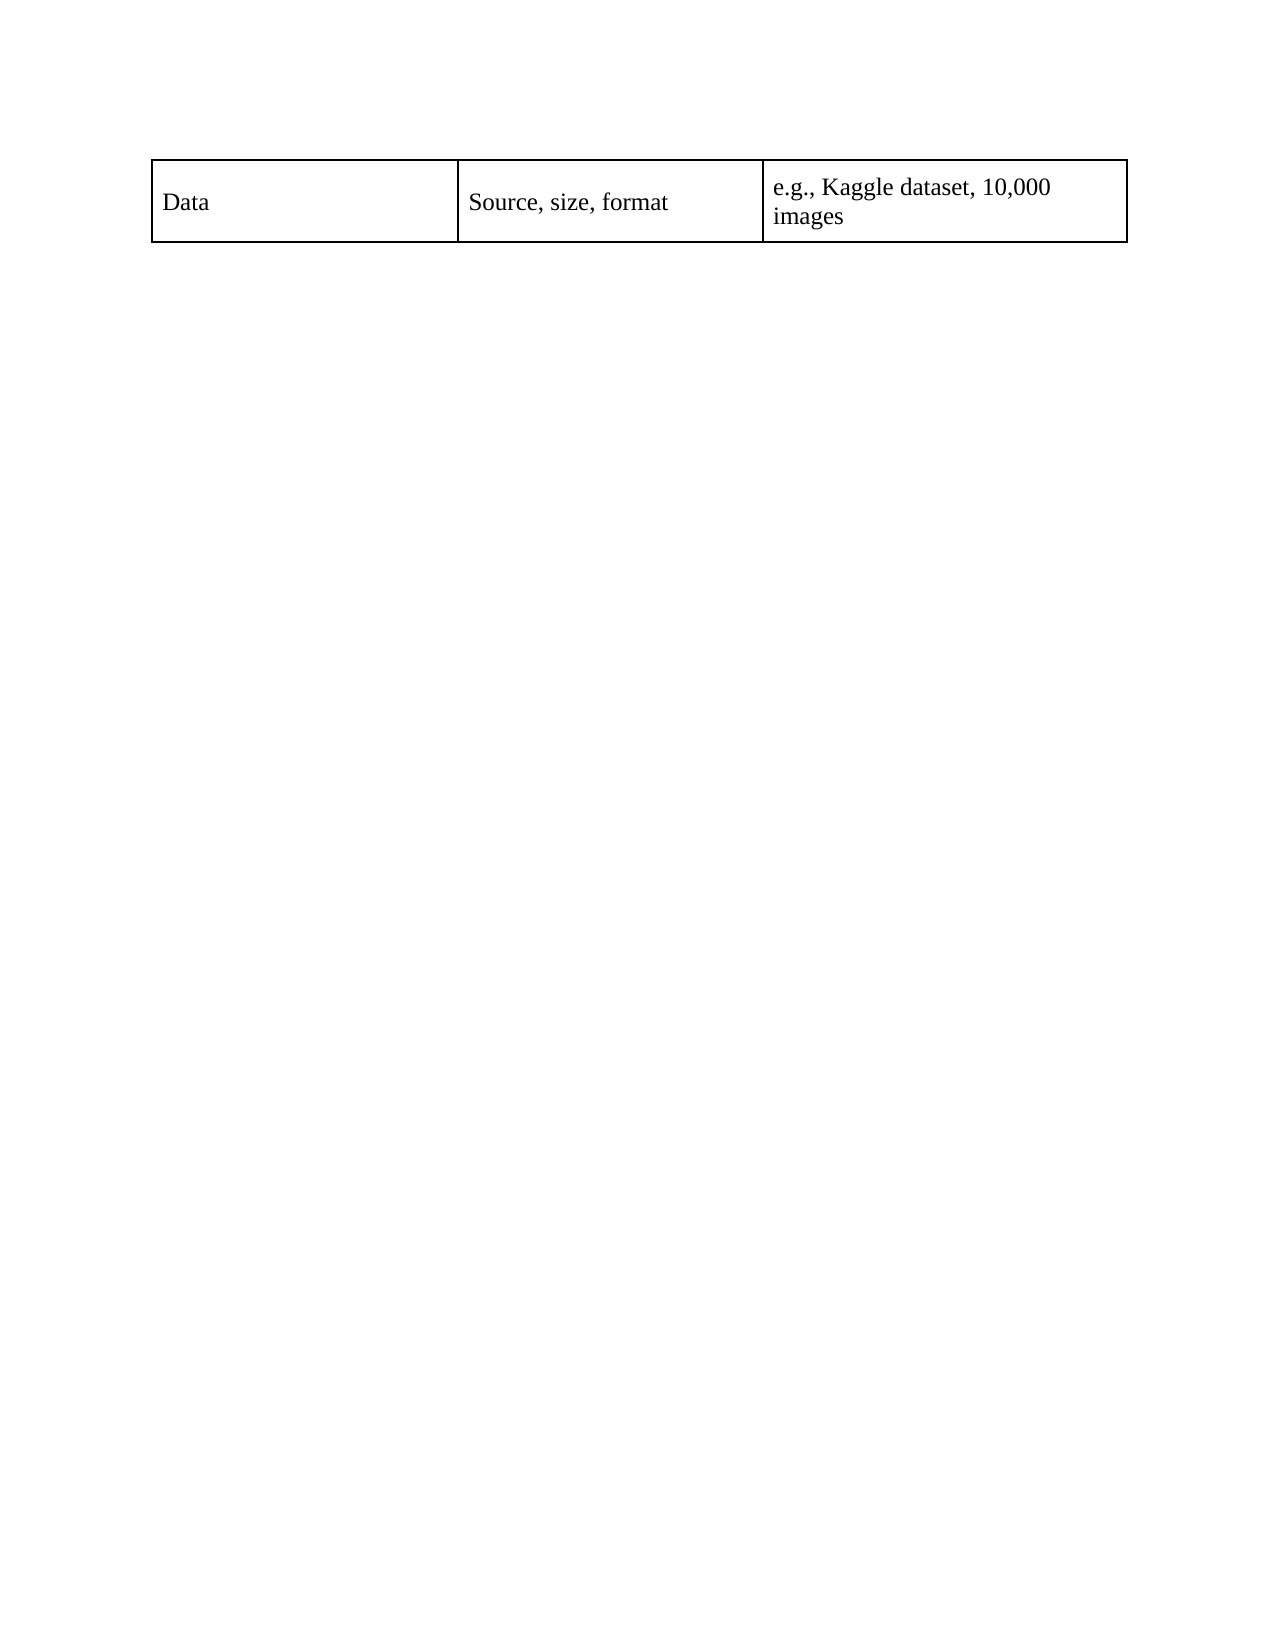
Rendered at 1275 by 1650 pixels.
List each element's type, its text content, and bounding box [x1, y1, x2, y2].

table_cell Source, size, format [459, 161, 762, 241]
table_cell e.g., Kaggle dataset, 10,000 images [764, 161, 1126, 241]
table_cell Data [153, 161, 457, 241]
